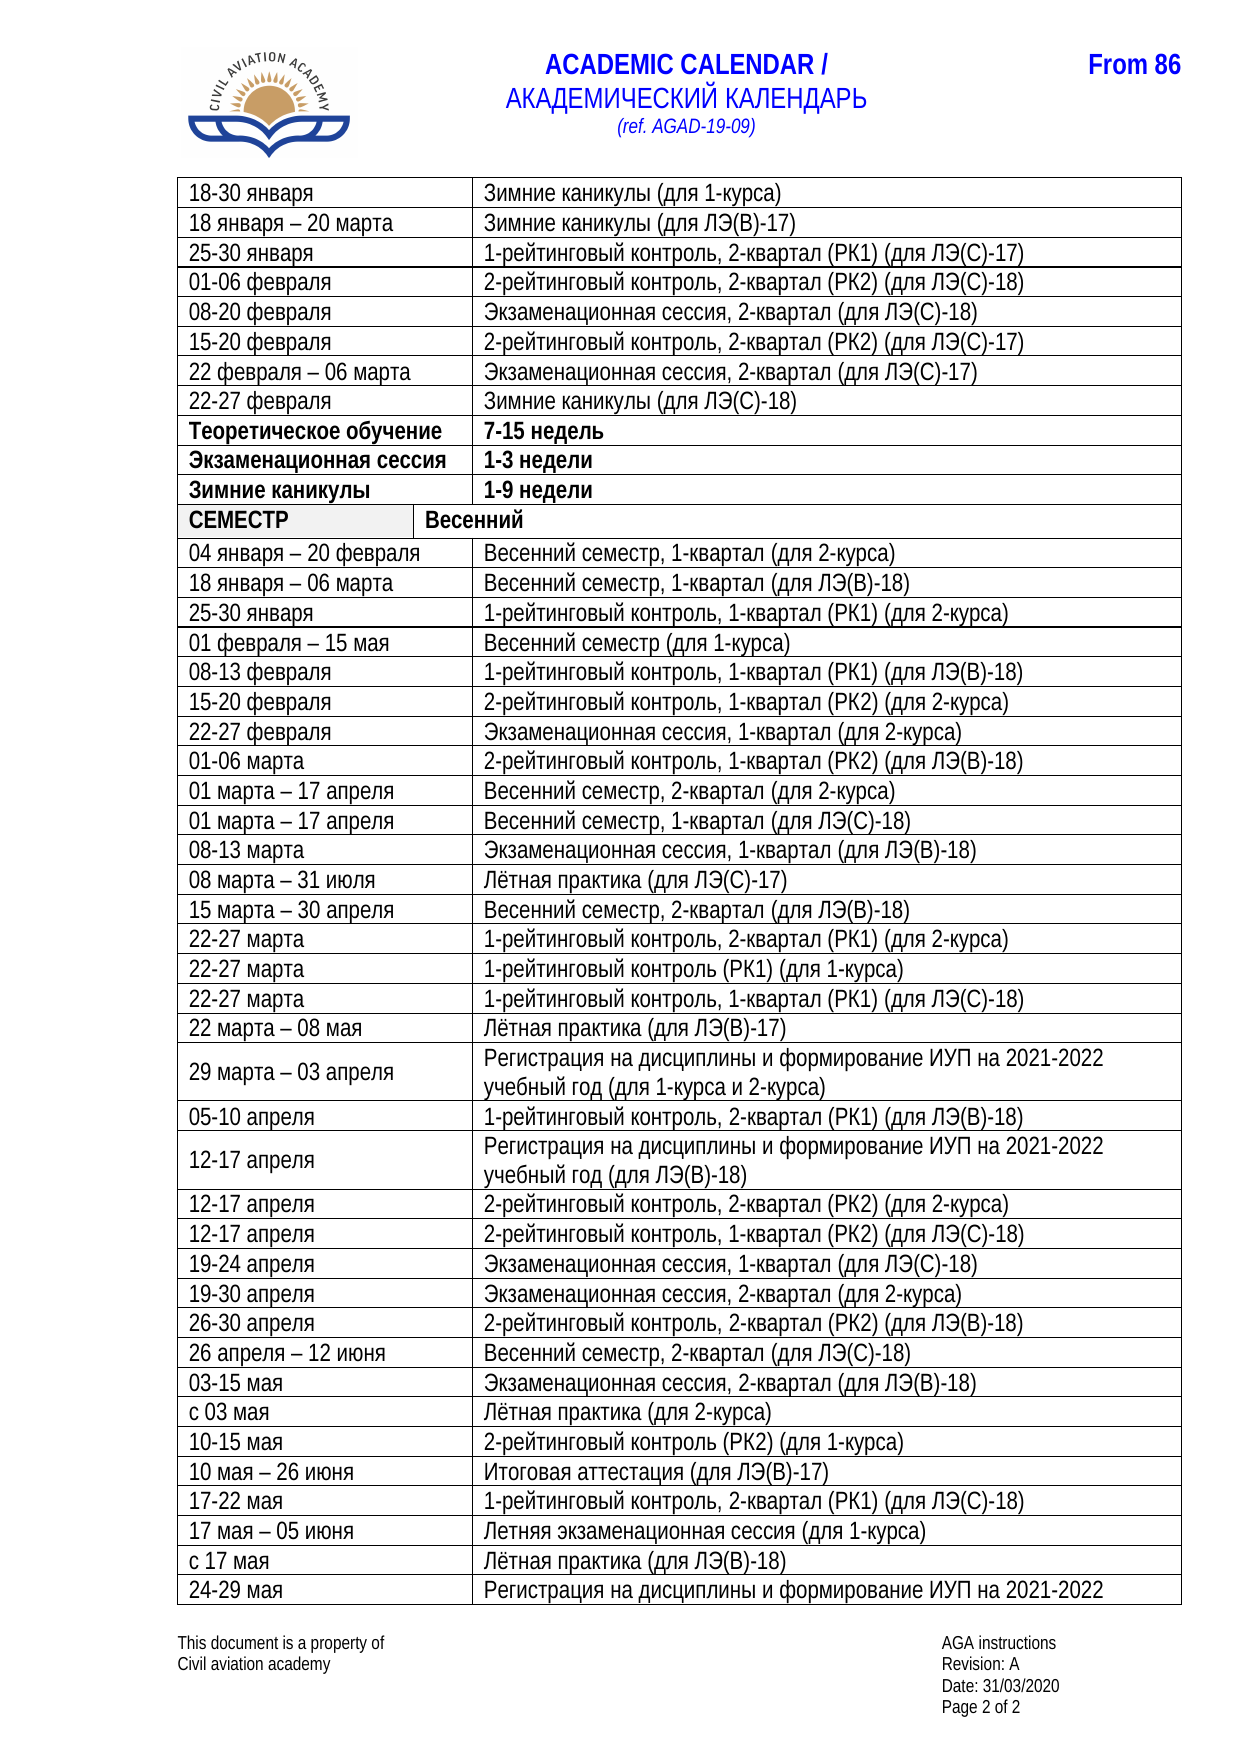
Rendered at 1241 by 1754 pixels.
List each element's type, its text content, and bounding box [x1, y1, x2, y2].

table_cell Весенний семестр, 2-квартал (для ЛЭ(В)-18) [473, 895, 1181, 923]
table_cell 2-рейтинговый контроль, 2-квартал (РК2) (для 2-курса) [473, 1190, 1181, 1218]
table_cell 12-17 апреля [178, 1190, 472, 1218]
table_cell Весенний семестр, 2-квартал (для 2-курса) [473, 776, 1181, 804]
table_cell 19-30 апреля [178, 1279, 472, 1307]
table_cell 18 января – 06 марта [178, 568, 472, 597]
table_cell Регистрация на дисциплины и формирование ИУП на 2021-2022 учебный год (для ЛЭ(С)-18) [473, 1575, 1181, 1604]
table_cell 2-рейтинговый контроль, 1-квартал (РК2) (для 2-курса) [473, 687, 1181, 716]
table_cell Экзаменационная сессия, 2-квартал (для 2-курса) [473, 1279, 1181, 1307]
table_cell Экзаменационная сессия, 2-квартал (для ЛЭ(С)-17) [473, 356, 1181, 385]
table_cell 15-20 февраля [178, 327, 472, 355]
table_cell 1-3 недели [473, 446, 1181, 474]
table_cell Лётная практика (для 2-курса) [473, 1397, 1181, 1426]
table_cell Лётная практика (для ЛЭ(С)-17) [473, 865, 1181, 894]
table_cell Весенний семестр, 1-квартал (для ЛЭ(В)-18) [473, 568, 1181, 597]
table_cell Итоговая аттестация (для ЛЭ(В)-17) [473, 1457, 1181, 1485]
table_cell Экзаменационная сессия, 1-квартал (для 2-курса) [473, 717, 1181, 745]
table_cell 10-15 мая [178, 1427, 472, 1456]
table_cell Летняя экзаменационная сессия (для 1-курса) [473, 1516, 1181, 1545]
table_cell Весенний [414, 505, 1181, 537]
table_cell Лётная практика (для ЛЭ(В)-17) [473, 1014, 1181, 1042]
table_cell Зимние каникулы [178, 475, 472, 504]
table_cell Весенний семестр, 2-квартал (для ЛЭ(С)-18) [473, 1338, 1181, 1367]
table_cell 2-рейтинговый контроль, 1-квартал (РК2) (для ЛЭ(С)-18) [473, 1219, 1181, 1248]
table_cell Зимние каникулы (для ЛЭ(В)-17) [473, 208, 1181, 237]
table_cell 29 марта – 03 апреля [178, 1043, 472, 1100]
table_cell 08-13 февраля [178, 657, 472, 686]
table_cell 1-рейтинговый контроль (РК1) (для 1-курса) [473, 954, 1181, 983]
table_cell 25-30 января [178, 238, 472, 266]
table_cell 22-27 февраля [178, 717, 472, 745]
table_cell Весенний семестр, 1-квартал (для 2-курса) [473, 539, 1181, 567]
table_cell 12-17 апреля [178, 1131, 472, 1188]
table_cell 22 февраля – 06 марта [178, 356, 472, 385]
table_cell СЕМЕСТР [178, 505, 413, 537]
table_cell 15 марта – 30 апреля [178, 895, 472, 923]
table_cell с 03 мая [178, 1397, 472, 1426]
table_cell 17 мая – 05 июня [178, 1516, 472, 1545]
table_cell 08-13 марта [178, 835, 472, 864]
table_cell 2-рейтинговый контроль, 2-квартал (РК2) (для ЛЭ(С)-17) [473, 327, 1181, 355]
table_cell 2-рейтинговый контроль, 1-квартал (РК2) (для ЛЭ(В)-18) [473, 746, 1181, 775]
table_cell 17-22 мая [178, 1486, 472, 1515]
table_cell 01-06 февраля [178, 268, 472, 296]
table_cell 1-рейтинговый контроль, 2-квартал (РК1) (для ЛЭ(С)-17) [473, 238, 1181, 266]
table_cell 22-27 марта [178, 924, 472, 953]
table_cell 19-24 апреля [178, 1249, 472, 1277]
table_cell 1-рейтинговый контроль, 1-квартал (РК1) (для 2-курса) [473, 598, 1181, 626]
table_cell 18 января – 20 марта [178, 208, 472, 237]
table_cell Экзаменационная сессия, 2-квартал (для ЛЭ(В)-18) [473, 1368, 1181, 1396]
table_cell Теоретическое обучение [178, 416, 472, 444]
table_cell Весенний семестр, 1-квартал (для ЛЭ(С)-18) [473, 806, 1181, 834]
table_cell Экзаменационная сессия, 1-квартал (для ЛЭ(С)-18) [473, 1249, 1181, 1277]
table_cell 25-30 января [178, 598, 472, 626]
table_cell Весенний семестр (для 1-курса) [473, 628, 1181, 656]
table_cell Зимние каникулы (для ЛЭ(С)-18) [473, 386, 1181, 415]
table_cell 12-17 апреля [178, 1219, 472, 1248]
table_cell 22-27 марта [178, 984, 472, 1012]
table_cell 1-рейтинговый контроль, 2-квартал (РК1) (для 2-курса) [473, 924, 1181, 953]
table_cell 7-15 недель [473, 416, 1181, 444]
table_cell 2-рейтинговый контроль, 2-квартал (РК2) (для ЛЭ(В)-18) [473, 1308, 1181, 1337]
table_cell Регистрация на дисциплины и формирование ИУП на 2021-2022 учебный год (для 1-курса и 2-курса) [473, 1043, 1181, 1100]
table_cell Экзаменационная сессия, 2-квартал (для ЛЭ(С)-18) [473, 297, 1181, 326]
table_cell 01 марта – 17 апреля [178, 776, 472, 804]
table_cell 01-06 марта [178, 746, 472, 775]
table_cell 1-рейтинговый контроль, 2-квартал (РК1) (для ЛЭ(В)-18) [473, 1101, 1181, 1130]
table_cell 26 апреля – 12 июня [178, 1338, 472, 1367]
table_cell 26-30 апреля [178, 1308, 472, 1337]
table_cell Зимние каникулы (для 1-курса) [473, 178, 1181, 207]
table_cell 15-20 февраля [178, 687, 472, 716]
table_cell 03-15 мая [178, 1368, 472, 1396]
table_cell 10 мая – 26 июня [178, 1457, 472, 1485]
table_cell 24-29 мая [178, 1575, 472, 1604]
table_cell 05-10 апреля [178, 1101, 472, 1130]
table_cell 1-рейтинговый контроль, 1-квартал (РК1) (для ЛЭ(С)-18) [473, 984, 1181, 1012]
table_cell 04 января – 20 февраля [178, 539, 472, 567]
table_cell Экзаменационная сессия, 1-квартал (для ЛЭ(В)-18) [473, 835, 1181, 864]
table_cell 1-рейтинговый контроль, 2-квартал (РК1) (для ЛЭ(С)-18) [473, 1486, 1181, 1515]
table_cell 22-27 февраля [178, 386, 472, 415]
picture [180, 47, 358, 158]
table_cell 01 марта – 17 апреля [178, 806, 472, 834]
table_cell 1-рейтинговый контроль, 1-квартал (РК1) (для ЛЭ(В)-18) [473, 657, 1181, 686]
table_cell 22-27 марта [178, 954, 472, 983]
table_cell 2-рейтинговый контроль (РК2) (для 1-курса) [473, 1427, 1181, 1456]
table_cell 08-20 февраля [178, 297, 472, 326]
table_cell с 17 мая [178, 1546, 472, 1574]
table_cell 18-30 января [178, 178, 472, 207]
table_cell 22 марта – 08 мая [178, 1014, 472, 1042]
table_cell Экзаменационная сессия [178, 446, 472, 474]
table_cell 08 марта – 31 июля [178, 865, 472, 894]
table_cell 2-рейтинговый контроль, 2-квартал (РК2) (для ЛЭ(С)-18) [473, 268, 1181, 296]
table_cell Лётная практика (для ЛЭ(В)-18) [473, 1546, 1181, 1574]
table_cell 01 февраля – 15 мая [178, 628, 472, 656]
table_cell 1-9 недели [473, 475, 1181, 504]
table_cell Регистрация на дисциплины и формирование ИУП на 2021-2022 учебный год (для ЛЭ(В)-18) [473, 1131, 1181, 1188]
